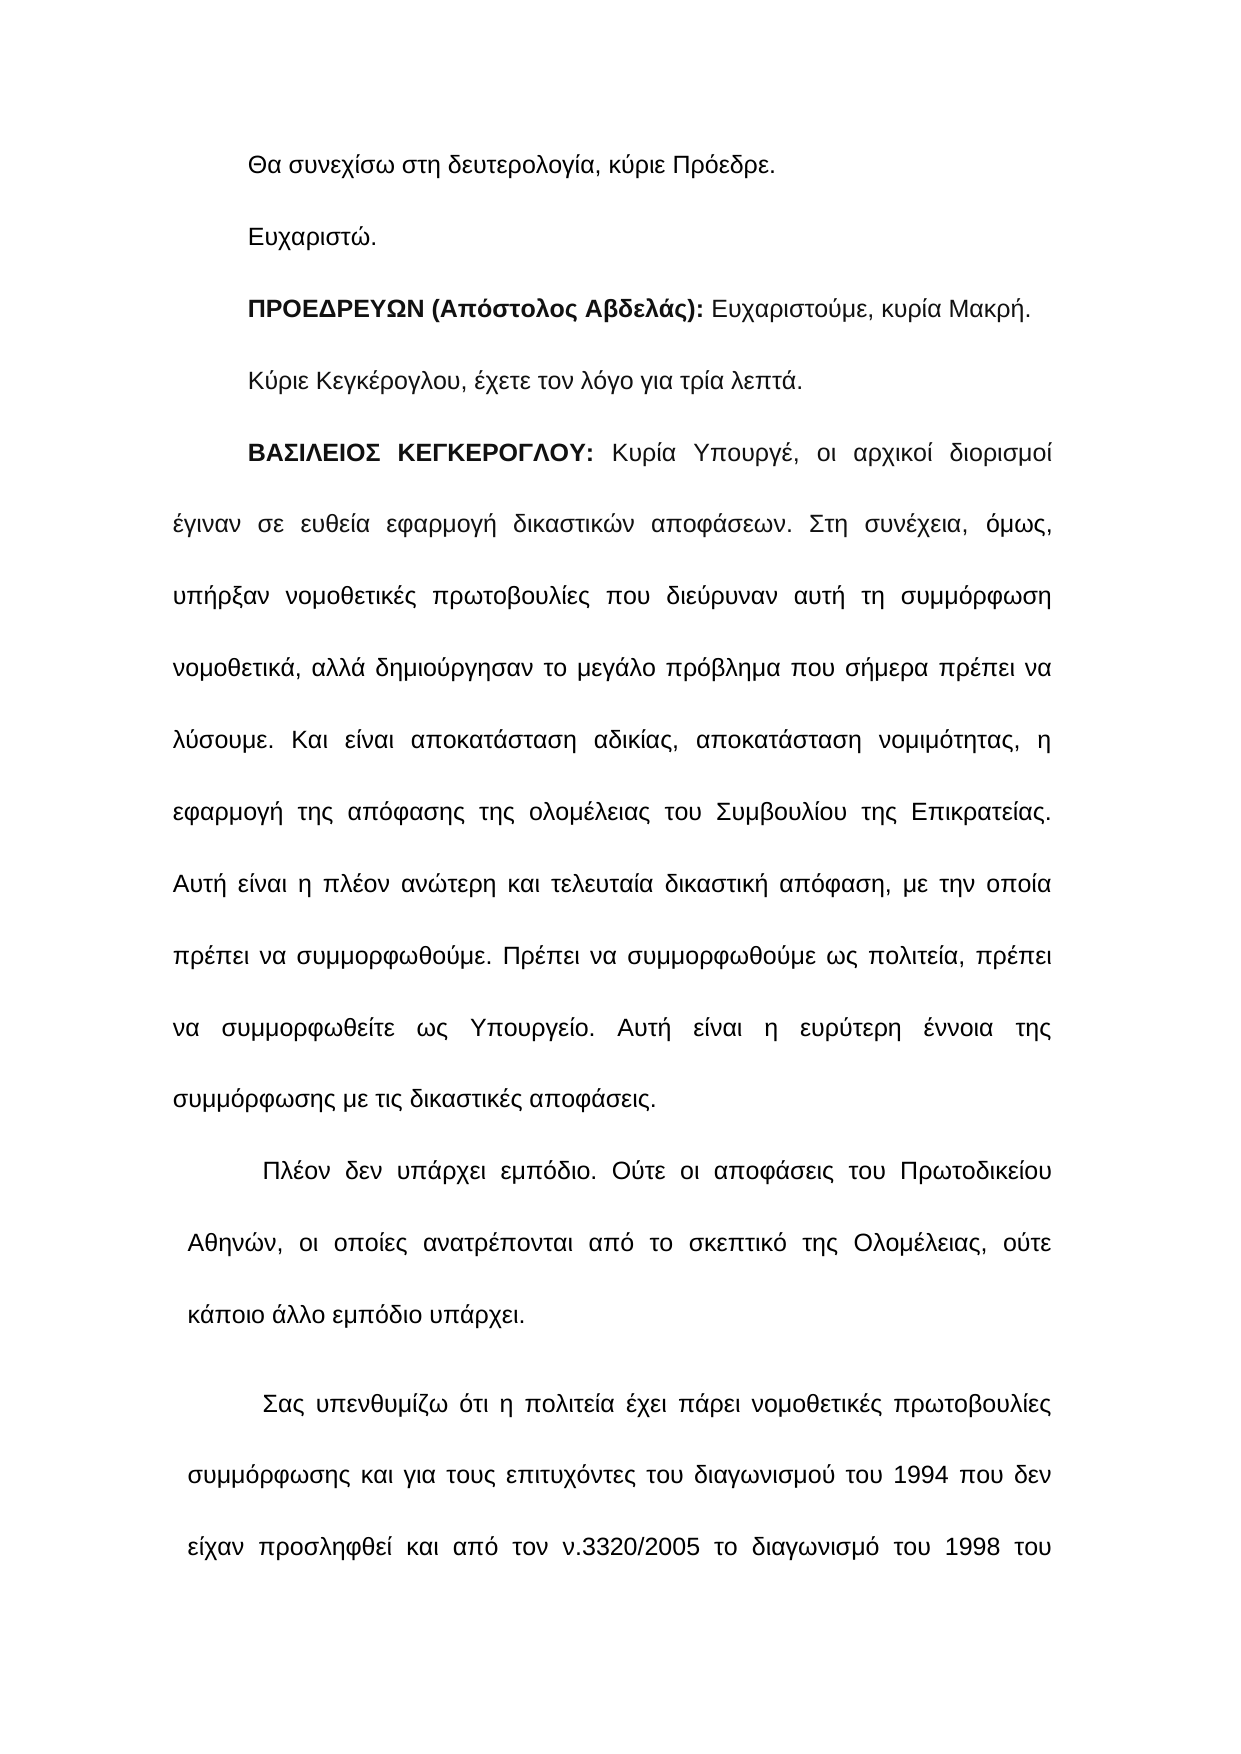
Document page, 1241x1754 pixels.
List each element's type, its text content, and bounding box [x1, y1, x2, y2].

text Θα συνεχίσω στη δευτερολογία, κύριε Πρόεδρε. [173, 150, 1053, 179]
text ΒΑΣΙΛΕΙΟΣ ΚΕΓΚΕΡΟΓΛΟΥ: Κυρία Υπουργέ, οι αρχικοί διορισμοί έγιναν σε ευθεία εφαρμογή δικαστικών αποφάσεων. Στη συνέχεια, όμως, υπήρξαν νομοθετικές πρωτοβουλίες που διεύρυναν αυτή τη συμμόρφωση νομοθετικά, αλλά δημιούργησαν το μεγάλο πρόβλημα που σήμερα πρέπει να λύσουμε. Και είναι αποκατάσταση αδικίας, αποκατάσταση νομιμότητας, η εφαρμογή της απόφασης της ολομέλειας του Συμβουλίου της Επικρατείας. Αυτή είναι η πλέον ανώτερη και τελευταία δικαστική απόφαση, με την οποία πρέπει να συμμορφωθούμε. Πρέπει να συμμορφωθούμε ως πολιτεία, πρέπει να συμμορφωθείτε ως Υπουργείο. Αυτή είναι η ευρύτερη έννοια της συμμόρφωσης με τις δικαστικές αποφάσεις. [173, 437, 1053, 1113]
text Κύριε Κεγκέρογλου, έχετε τον λόγο για τρία λεπτά. [173, 366, 1053, 394]
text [187, 1388, 1053, 1561]
text Ευχαριστώ. [173, 222, 1053, 251]
text Πλέον δεν υπάρχει εμπόδιο. Ούτε οι αποφάσεις του Πρωτοδικείου Αθηνών, οι οποίες ανατρέπονται από το σκεπτικό της Ολομέλειας, ούτε κάποιο άλλο εμπόδιο υπάρχει. [187, 1156, 1053, 1329]
text ΠΡΟΕΔΡΕΥΩΝ (Απόστολος Αβδελάς): Ευχαριστούμε, κυρία Μακρή. [173, 294, 1053, 322]
